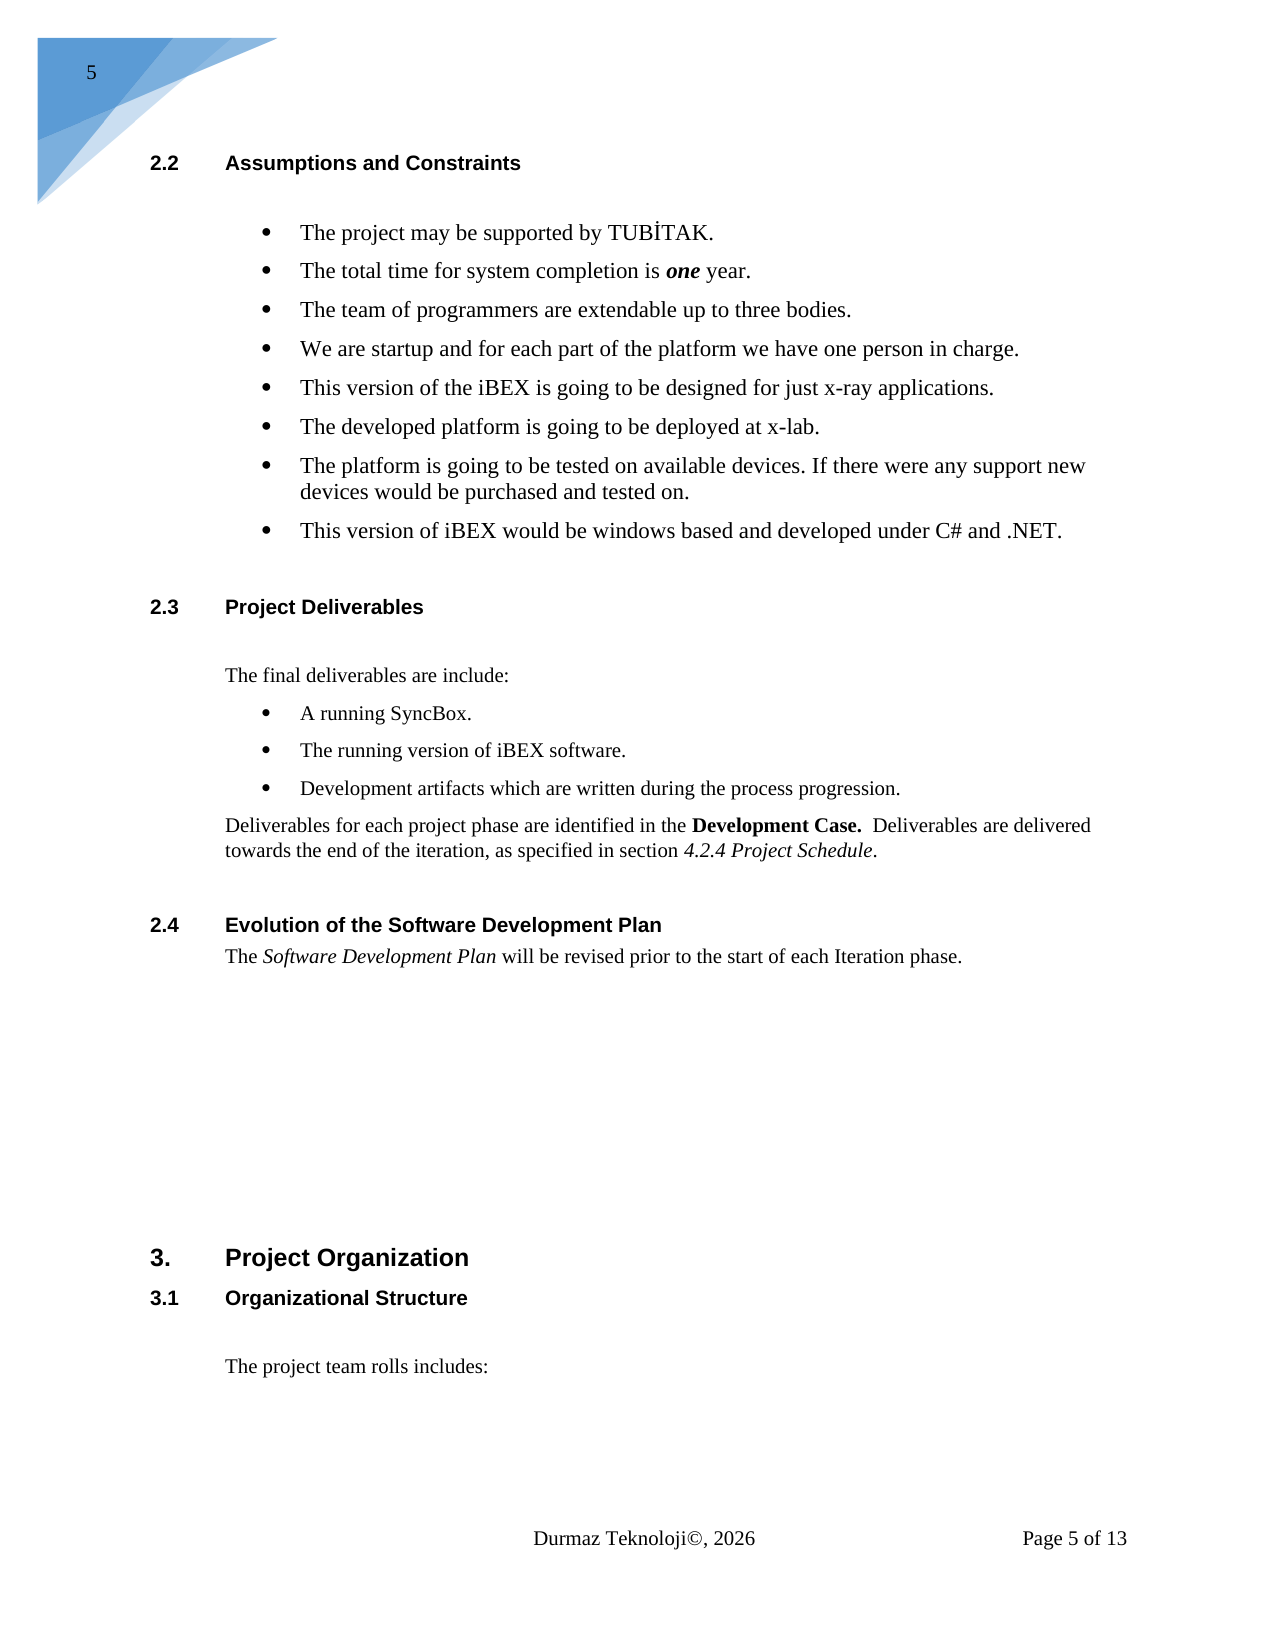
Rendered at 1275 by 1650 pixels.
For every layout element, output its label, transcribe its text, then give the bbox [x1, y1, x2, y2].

list A running SyncBox. [262, 700, 1125, 725]
subtitle Organizational Structure [150, 1285, 1125, 1310]
list This version of iBEX would be windows based and developed under C# and .NET. [262, 517, 1125, 543]
text The Software Development Plan will be revised prior to the start of each Iteration phase. [225, 943, 1125, 968]
subtitle Assumptions and Constraints [150, 150, 1125, 175]
list This version of the iBEX is going to be designed for just x-ray applications. [262, 374, 1125, 401]
list The running version of iBEX software. [262, 737, 1125, 762]
text Deliverables for each project phase are identified in the Development Case. Deliverables are delivered towards the end of the iteration, as specified in section 4.2.4 Project Schedule. [225, 812, 1125, 862]
subtitle Evolution of the Software Development Plan [150, 912, 1125, 937]
list The total time for system completion is one year. [262, 258, 1125, 284]
picture [37, 37, 279, 206]
list The platform is going to be tested on available devices. If there were any support new devices would be purchased and tested on. [262, 452, 1125, 504]
list The project may be supported by TUBİTAK. [262, 219, 1125, 245]
subtitle Project Deliverables [150, 593, 1125, 618]
list Development artifacts which are written during the process progression. [262, 775, 1125, 800]
list The developed platform is going to be deployed at x-lab. [262, 413, 1125, 439]
text The final deliverables are include: [225, 662, 1125, 687]
subtitle Project Organization [150, 1243, 1125, 1272]
list We are startup and for each part of the platform we have one person in charge. [262, 335, 1125, 362]
list The team of programmers are extendable up to three bodies. [262, 296, 1125, 323]
text The project team rolls includes: [225, 1353, 1125, 1378]
